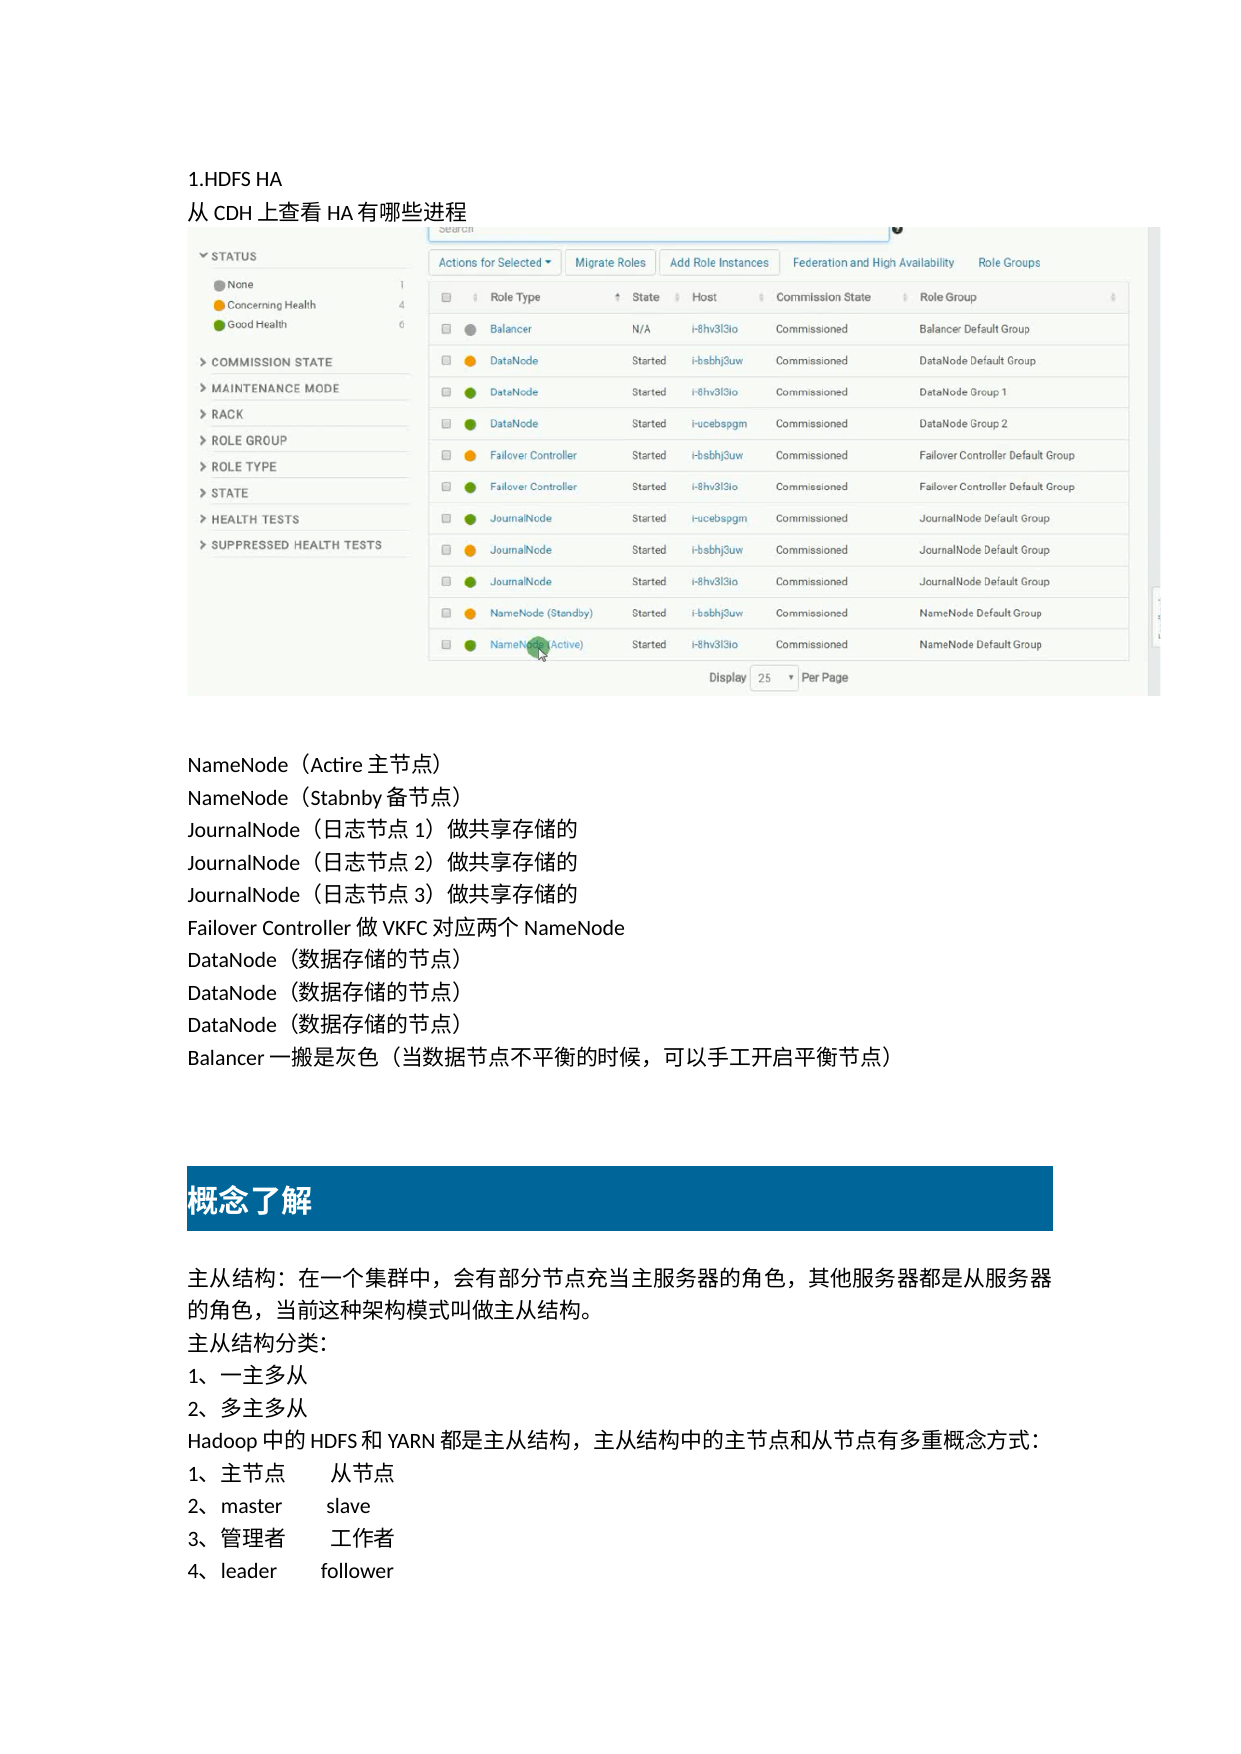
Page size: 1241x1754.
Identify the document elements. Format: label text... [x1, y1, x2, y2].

text Hadoop中的HDFS和YARN都是主从结构，主从结构中的主节点和从节点有多重概念方式： [187, 1423, 1053, 1455]
text 1、主节点 从节点 [187, 1455, 1053, 1488]
text 4、leader follower [187, 1553, 1053, 1585]
text Balancer 一搬是灰色（当数据节点不平衡的时候，可以手工开启平衡节点） [187, 1039, 1053, 1072]
text 主从结构：在一个集群中，会有部分节点充当主服务器的角色，其他服务器都是从服务器的角色，当前这种架构模式叫做主从结构。 [187, 1260, 1053, 1325]
text JournalNode（日志节点2）做共享存储的 [187, 844, 1053, 877]
text DataNode（数据存储的节点） [187, 942, 1053, 974]
text 1.HDFS HA [187, 162, 1053, 194]
text 1、一主多从 [187, 1358, 1053, 1390]
text NameNode（Stabnby备节点） [187, 779, 1053, 812]
text 2、多主多从 [187, 1390, 1053, 1423]
text 概念了解 [187, 1166, 1053, 1231]
text DataNode（数据存储的节点） [187, 974, 1053, 1007]
text JournalNode（日志节点3）做共享存储的 [187, 877, 1053, 909]
text 从CDH上查看HA有哪些进程 [187, 194, 1053, 227]
text JournalNode（日志节点1）做共享存储的 [187, 812, 1053, 844]
picture [187, 227, 1161, 696]
text NameNode（Actire主节点） [187, 747, 1053, 779]
text 主从结构分类： [187, 1325, 1053, 1358]
text Failover Controller 做VKFC对应两个NameNode [187, 909, 1053, 942]
text 3、管理者 工作者 [187, 1520, 1053, 1553]
text 2、master slave [187, 1488, 1053, 1520]
text DataNode（数据存储的节点） [187, 1007, 1053, 1039]
